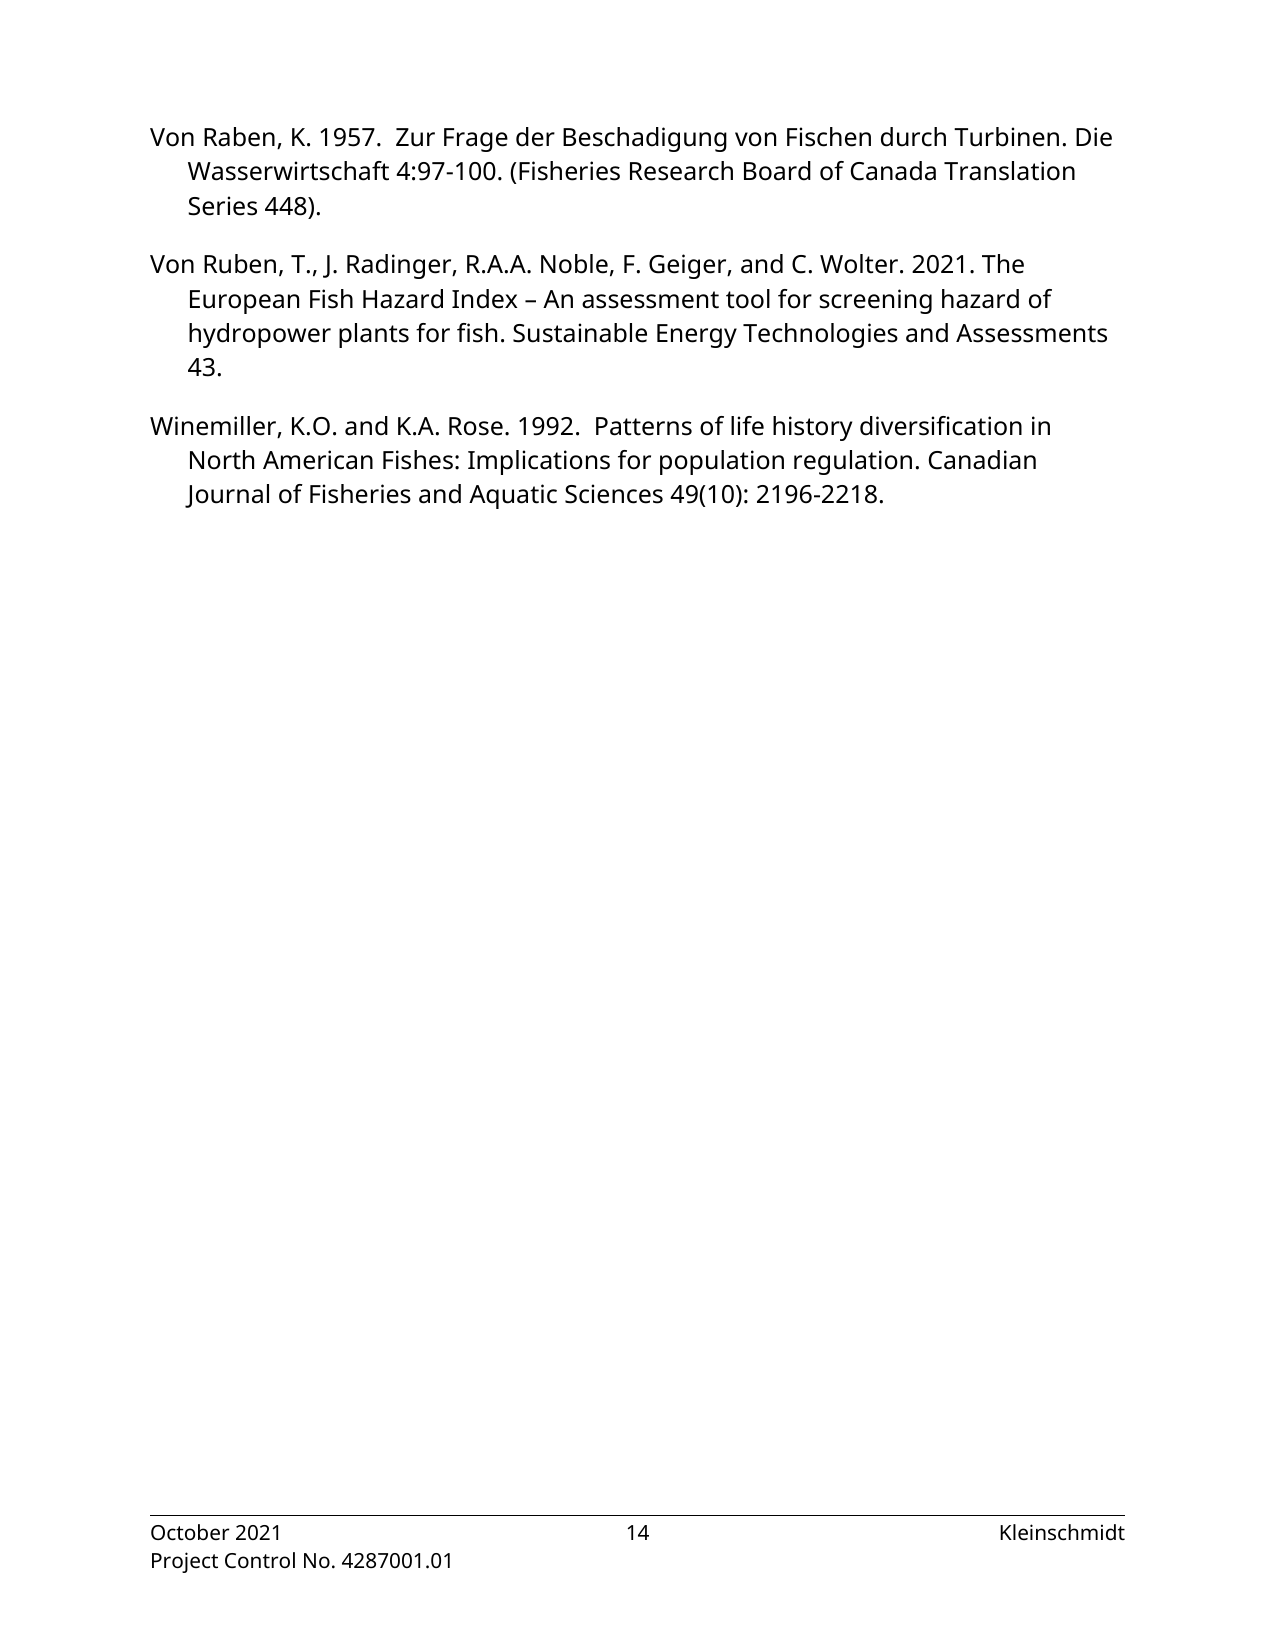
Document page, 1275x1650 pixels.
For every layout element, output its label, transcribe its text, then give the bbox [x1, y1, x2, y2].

text Winemiller, K.O. and K.A. Rose. 1992. Patterns of life history diversification in North American Fishes: Implications for population regulation. Canadian Journal of Fisheries and Aquatic Sciences 49(10): 2196‐2218. [150, 408, 1125, 511]
text Von Raben, K. 1957. Zur Frage der Beschadigung von Fischen durch Turbinen. Die Wasserwirtschaft 4:97-100. (Fisheries Research Board of Canada Translation Series 448). [150, 120, 1125, 222]
text Von Ruben, T., J. Radinger, R.A.A. Noble, F. Geiger, and C. Wolter. 2021. The European Fish Hazard Index – An assessment tool for screening hazard of hydropower plants for fish. Sustainable Energy Technologies and Assessments 43. [150, 247, 1125, 383]
